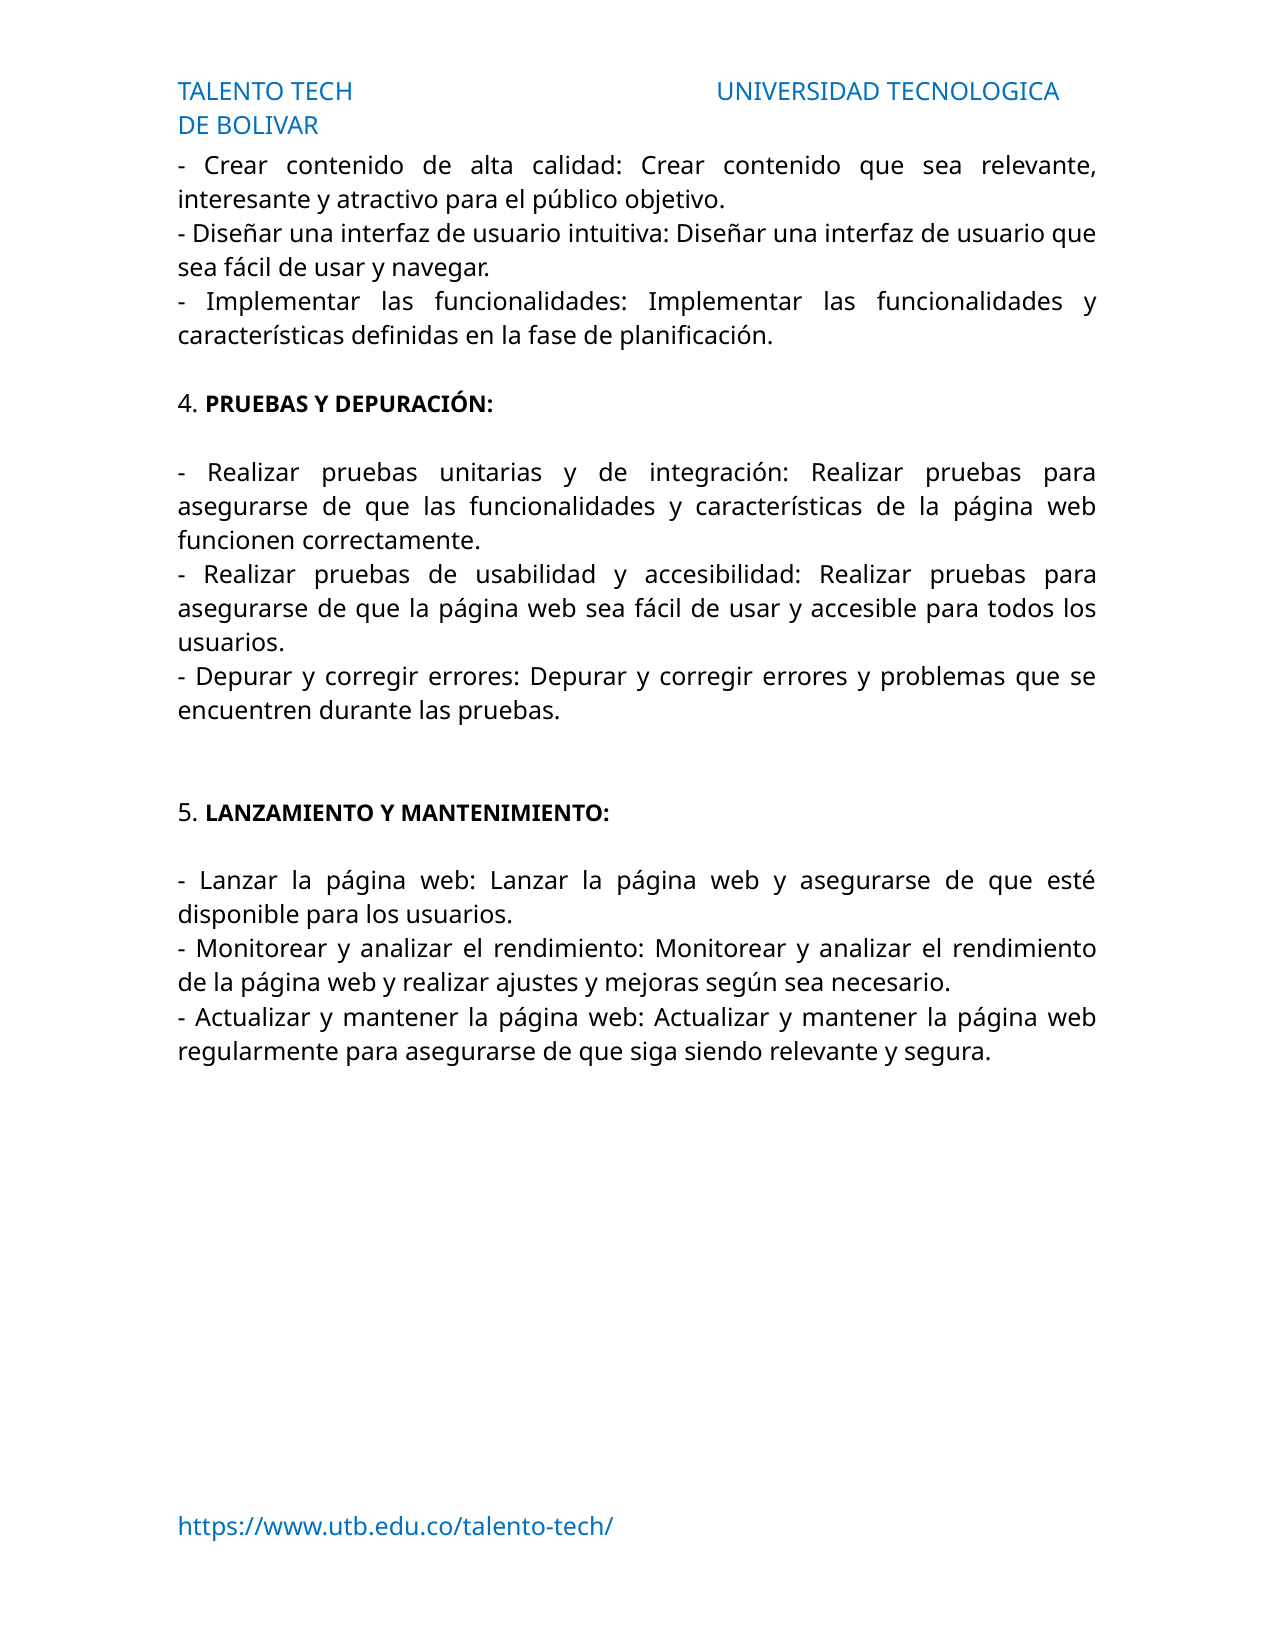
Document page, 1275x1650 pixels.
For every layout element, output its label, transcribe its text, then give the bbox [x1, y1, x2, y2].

text - Monitorear y analizar el rendimiento: Monitorear y analizar el rendimiento de la página web y realizar ajustes y mejoras según sea necesario. [177, 931, 1098, 999]
text - Actualizar y mantener la página web: Actualizar y mantener la página web regularmente para asegurarse de que siga siendo relevante y segura. [177, 999, 1098, 1067]
text - Crear contenido de alta calidad: Crear contenido que sea relevante, interesante y atractivo para el público objetivo. [177, 148, 1098, 216]
text - Realizar pruebas unitarias y de integración: Realizar pruebas para asegurarse de que las funcionalidades y características de la página web funcionen correctamente. [177, 454, 1098, 556]
text - Diseñar una interfaz de usuario intuitiva: Diseñar una interfaz de usuario que sea fácil de usar y navegar. [177, 216, 1098, 284]
text 4. PRUEBAS Y DEPURACIÓN: [177, 386, 1098, 420]
text 5. LANZAMIENTO Y MANTENIMIENTO: [177, 795, 1098, 829]
text - Implementar las funcionalidades: Implementar las funcionalidades y características definidas en la fase de planificación. [177, 284, 1098, 352]
text - Realizar pruebas de usabilidad y accesibilidad: Realizar pruebas para asegurarse de que la página web sea fácil de usar y accesible para todos los usuarios. [177, 556, 1098, 658]
text - Lanzar la página web: Lanzar la página web y asegurarse de que esté disponible para los usuarios. [177, 863, 1098, 931]
text - Depurar y corregir errores: Depurar y corregir errores y problemas que se encuentren durante las pruebas. [177, 658, 1098, 727]
